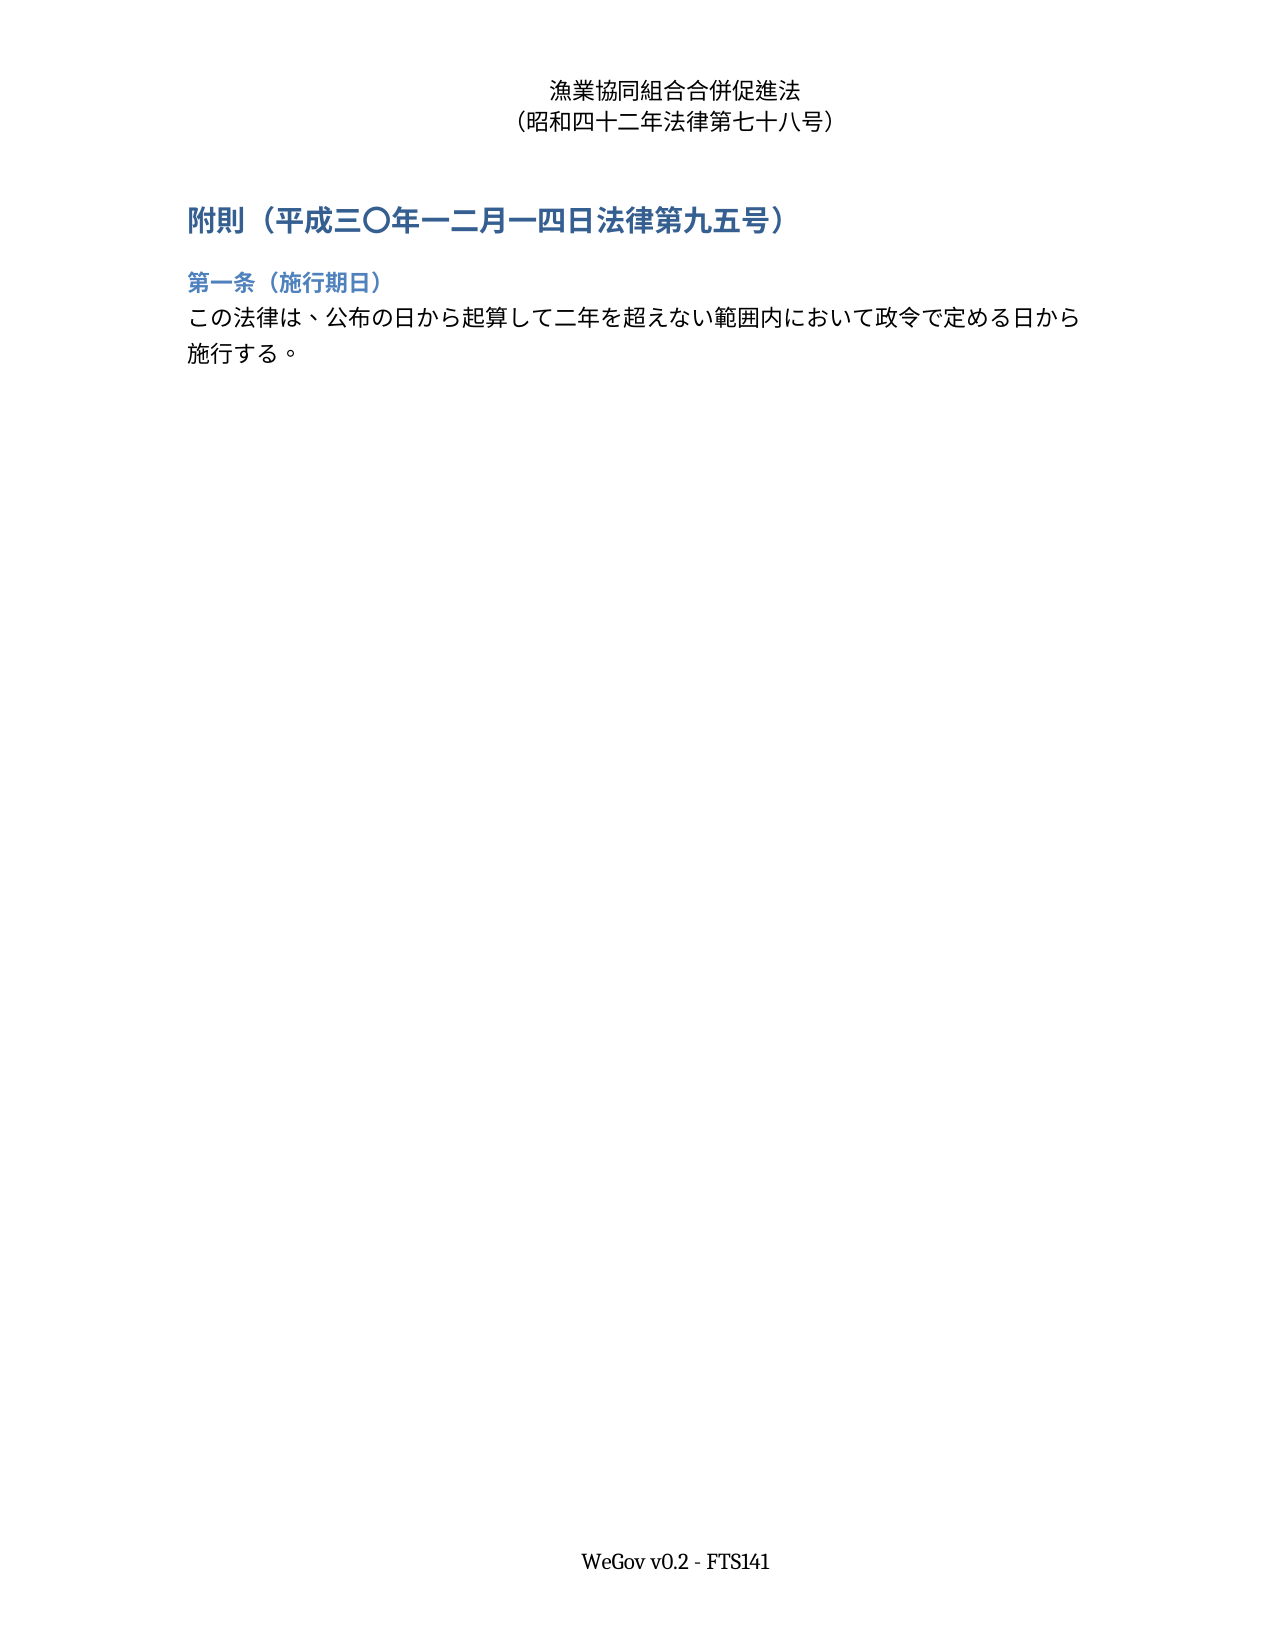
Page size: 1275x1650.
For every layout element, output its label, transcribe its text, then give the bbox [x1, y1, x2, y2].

subtitle 附則（平成三〇年一二月一四日法律第九五号） [187, 200, 1087, 240]
text この法律は、公布の日から起算して二年を超えない範囲内において政令で定める日から施行する。 [187, 302, 1087, 369]
subtitle 第一条（施行期日） [187, 266, 1087, 298]
